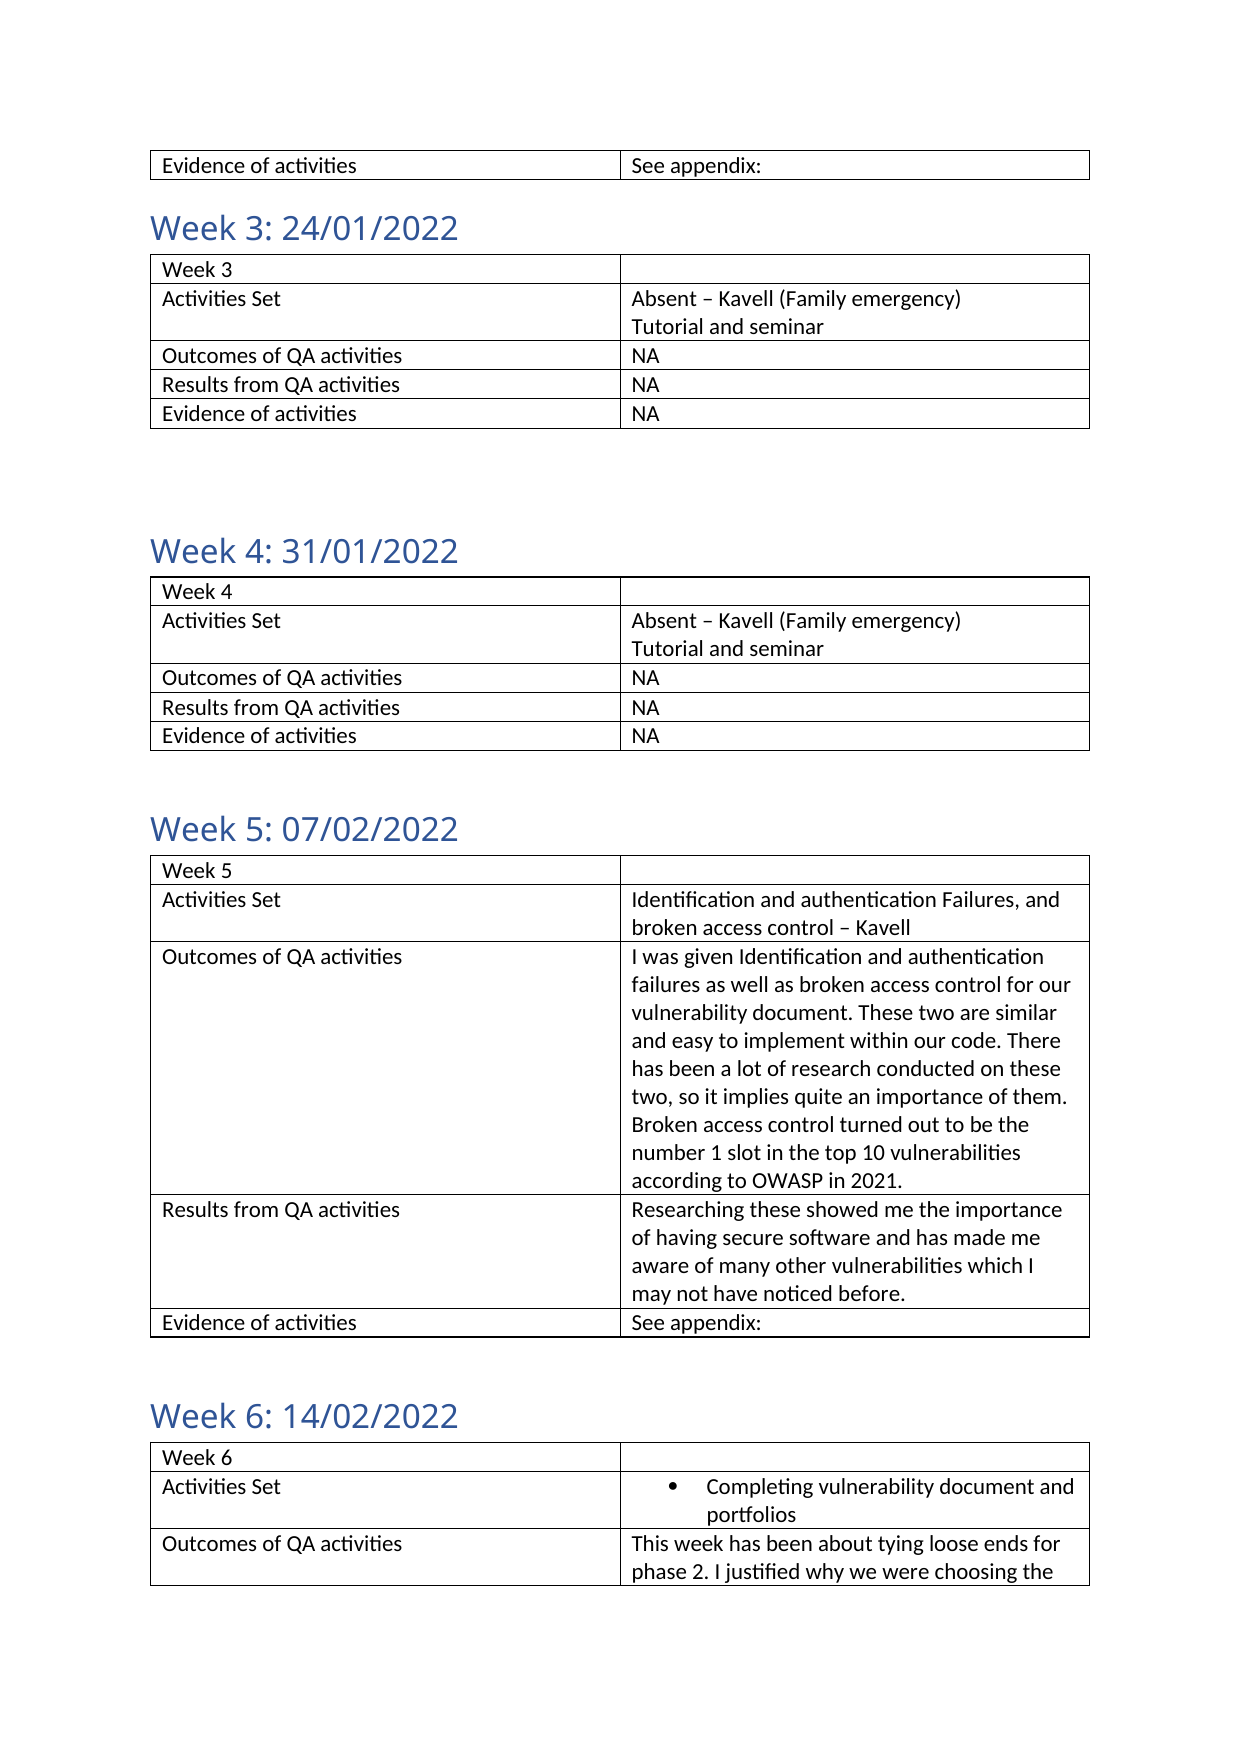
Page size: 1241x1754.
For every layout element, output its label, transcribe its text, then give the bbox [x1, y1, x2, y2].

table_header Week 3 [151, 255, 620, 283]
table_cell Results from QA activities [151, 370, 620, 398]
subtitle Week 5: 07/02/2022 [150, 806, 1090, 851]
table_cell Outcomes of QA activities [151, 664, 620, 692]
table_cell Outcomes of QA activities [151, 341, 620, 369]
subtitle Week 3: 24/01/2022 [150, 205, 1090, 251]
table_cell Absent – Kavell (Family emergency) Tutorial and seminar [621, 284, 1089, 340]
table_cell Evidence of activities [151, 722, 620, 750]
table_cell NA [621, 341, 1089, 369]
table_cell Activities Set [151, 606, 620, 662]
table_cell NA [621, 693, 1089, 721]
table_cell Results from QA activities [151, 693, 620, 721]
table_cell NA [621, 399, 1089, 427]
table_cell Activities Set [151, 1472, 620, 1528]
table_cell I was given Identification and authentication failures as well as broken access control for our vulnerability document. These two are similar and easy to implement within our code. There has been a lot of research conducted on these two, so it implies quite an importance of them. Broken access control turned out to be the number 1 slot in the top 10 vulnerabilities according to OWASP in 2021. [621, 942, 1089, 1194]
table_header [621, 856, 1089, 884]
table_header [621, 578, 1089, 605]
table_header Week 5 [151, 856, 620, 884]
table_cell Outcomes of QA activities [151, 942, 620, 1194]
table_cell NA [621, 664, 1089, 692]
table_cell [151, 1529, 620, 1585]
subtitle Week 6: 14/02/2022 [150, 1393, 1090, 1438]
table_cell NA [621, 722, 1089, 750]
table_cell Researching these showed me the importance of having secure software and has made me aware of many other vulnerabilities which I may not have noticed before. [621, 1195, 1089, 1307]
table_cell NA [621, 370, 1089, 398]
table_cell Identification and authentication Failures, and broken access control – Kavell [621, 885, 1089, 941]
table_cell See appendix: [621, 1309, 1089, 1336]
table_cell Results from QA activities [151, 1195, 620, 1307]
table_cell Absent – Kavell (Family emergency) Tutorial and seminar [621, 606, 1089, 662]
table_cell Evidence of activities [151, 1309, 620, 1336]
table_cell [621, 1529, 1089, 1585]
table_header Week 4 [151, 578, 620, 605]
table_cell Completing vulnerability document and portfolios [621, 1472, 1089, 1528]
table_cell Activities Set [151, 885, 620, 941]
table_header Week 6 [151, 1443, 620, 1471]
table_header [621, 1443, 1089, 1471]
table_cell See appendix: [621, 151, 1089, 179]
table_header [621, 255, 1089, 283]
table_cell Evidence of activities [151, 399, 620, 427]
table_cell Activities Set [151, 284, 620, 340]
table_cell Evidence of activities [151, 151, 620, 179]
subtitle Week 4: 31/01/2022 [150, 527, 1090, 573]
